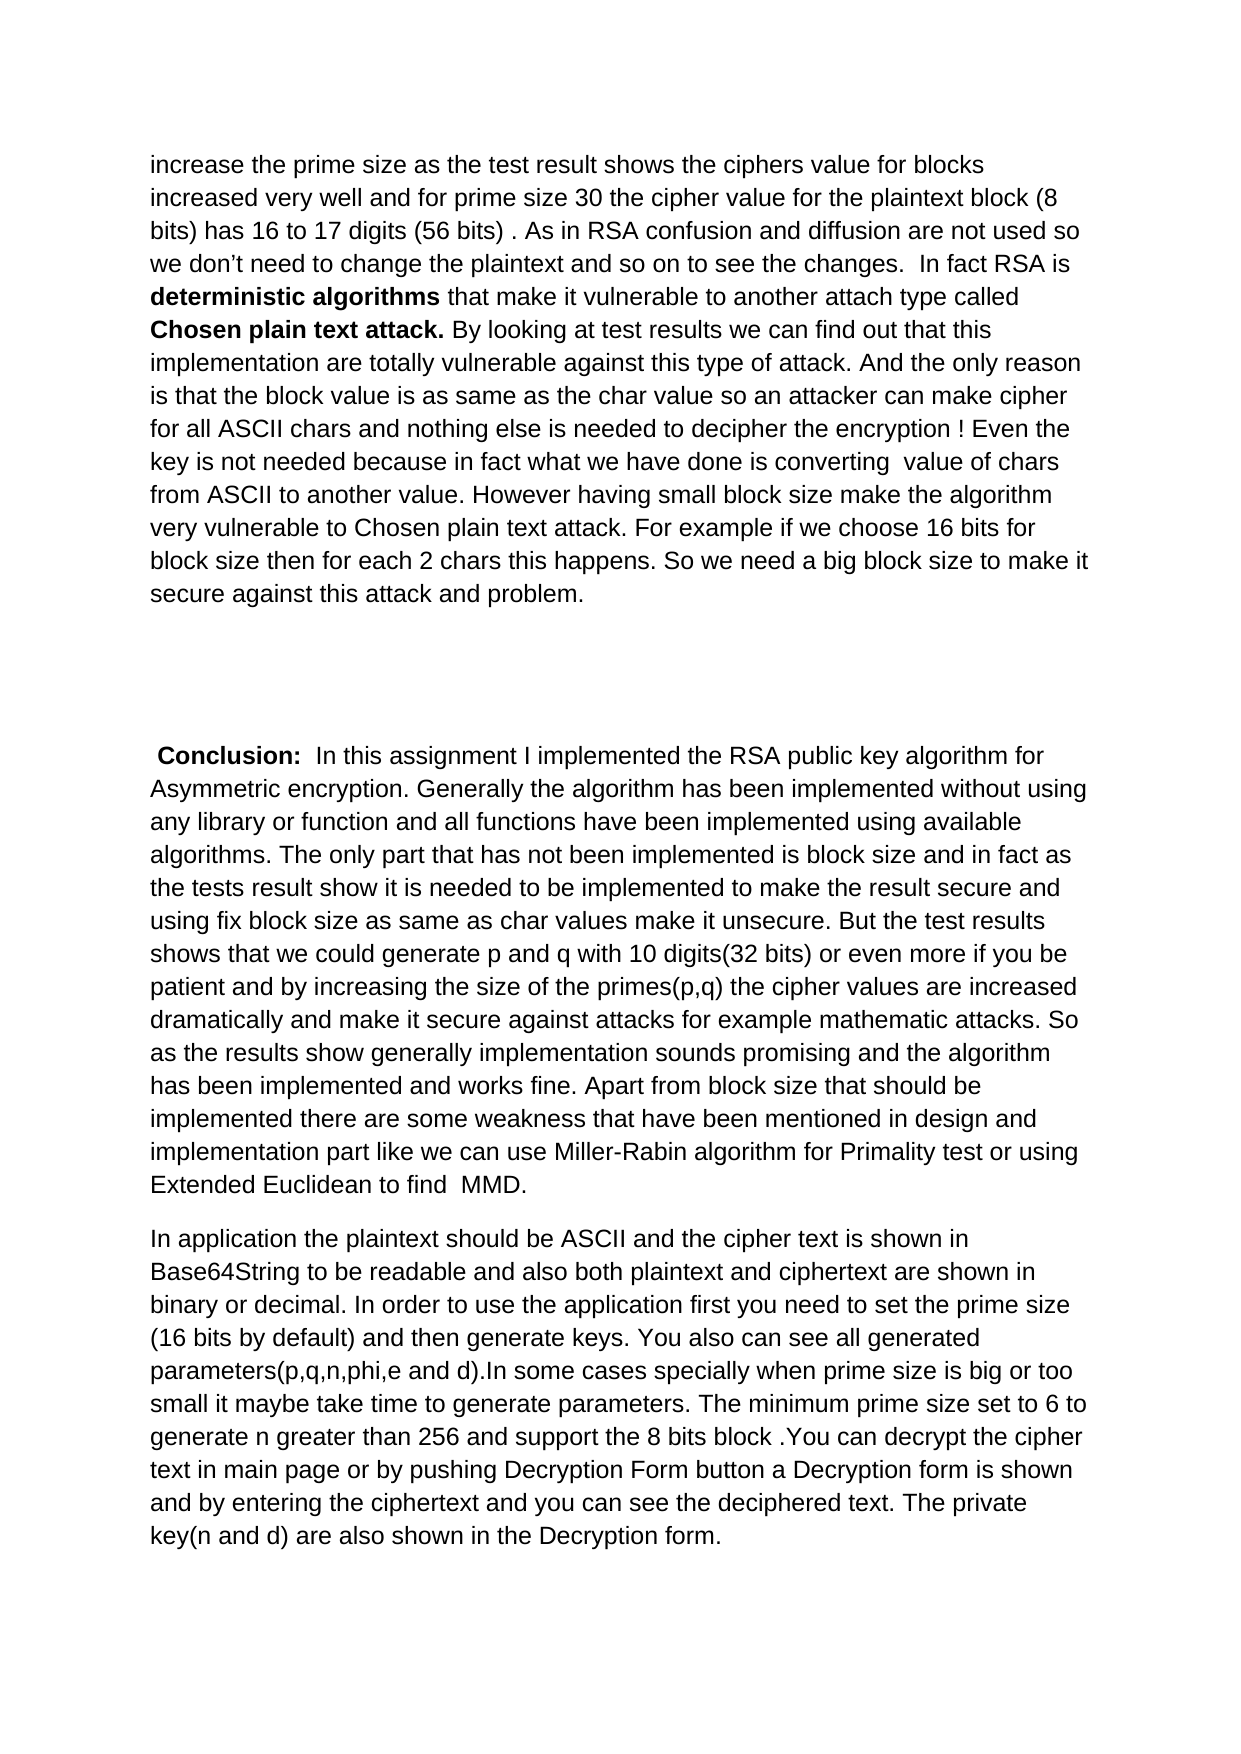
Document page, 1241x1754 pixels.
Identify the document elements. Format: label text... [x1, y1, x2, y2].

text In application the plaintext should be ASCII and the cipher text is shown in Base64String to be readable and also both plaintext and ciphertext are shown in binary or decimal. In order to use the application first you need to set the prime size (16 bits by default) and then generate keys. You also can see all generated parameters(p,q,n,phi,e and d).In some cases specially when prime size is big or too small it maybe take time to generate parameters. The minimum prime size set to 6 to generate n greater than 256 and support the 8 bits block .You can decrypt the cipher text in main page or by pushing Decryption Form button a Decryption form is shown and by entering the ciphertext and you can see the deciphered text. The private key(n and d) are also shown in the Decryption form. [150, 1224, 1090, 1550]
text Conclusion: In this assignment I implemented the RSA public key algorithm for Asymmetric encryption. Generally the algorithm has been implemented without using any library or function and all functions have been implemented using available algorithms. The only part that has not been implemented is block size and in fact as the tests result show it is needed to be implemented to make the result secure and using fix block size as same as char values make it unsecure. But the test results shows that we could generate p and q with 10 digits(32 bits) or even more if you be patient and by increasing the size of the primes(p,q) the cipher values are increased dramatically and make it secure against attacks for example mathematic attacks. So as the results show generally implementation sounds promising and the algorithm has been implemented and works fine. Apart from block size that should be implemented there are some weakness that have been mentioned in design and implementation part like we can use Miller-Rabin algorithm for Primality test or using Extended Euclidean to find MMD. [150, 741, 1090, 1199]
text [150, 150, 1090, 608]
